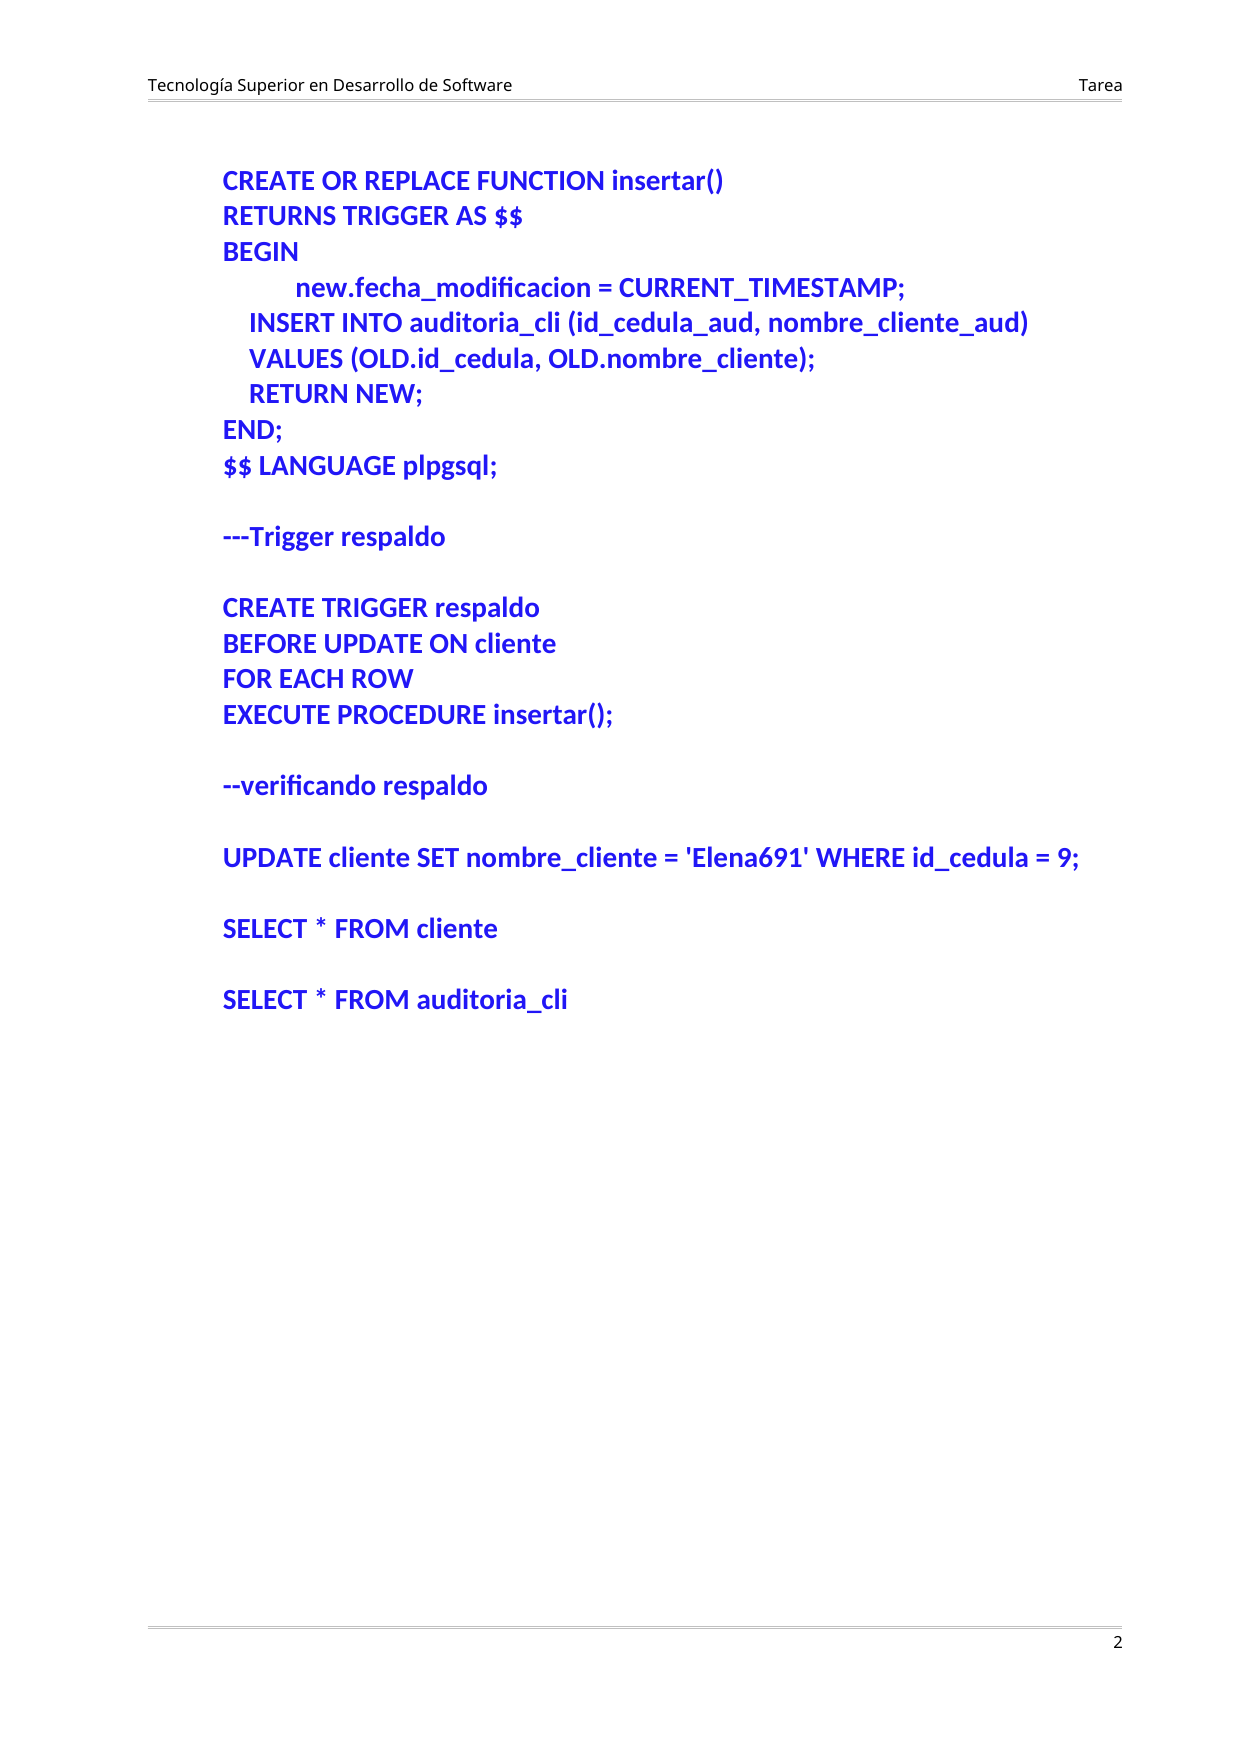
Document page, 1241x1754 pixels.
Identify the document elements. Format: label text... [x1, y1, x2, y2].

list new.fecha_modificacion = CURRENT_TIMESTAMP; [223, 269, 1122, 304]
list VALUES (OLD.id_cedula, OLD.nombre_cliente); [223, 340, 1122, 376]
list EXECUTE PROCEDURE insertar(); [223, 696, 1122, 732]
list CREATE TRIGGER respaldo [223, 589, 1122, 625]
list $$ LANGUAGE plpgsql; [223, 447, 1122, 482]
list BEGIN [223, 233, 1122, 269]
list INSERT INTO auditoria_cli (id_cedula_aud, nombre_cliente_aud) [223, 304, 1122, 340]
list --verificando respaldo [223, 767, 1122, 803]
list FOR EACH ROW [223, 661, 1122, 696]
list SELECT * FROM auditoria_cli [223, 981, 1122, 1017]
list ---Trigger respaldo [223, 518, 1122, 554]
list UPDATE cliente SET nombre_cliente = 'Elena691' WHERE id_cedula = 9; [223, 839, 1122, 874]
list BEFORE UPDATE ON cliente [223, 625, 1122, 661]
list CREATE OR REPLACE FUNCTION insertar() [223, 162, 1122, 197]
list END; [223, 411, 1122, 447]
list SELECT * FROM cliente [223, 910, 1122, 946]
list RETURNS TRIGGER AS $$ [223, 197, 1122, 233]
list RETURN NEW; [223, 376, 1122, 411]
